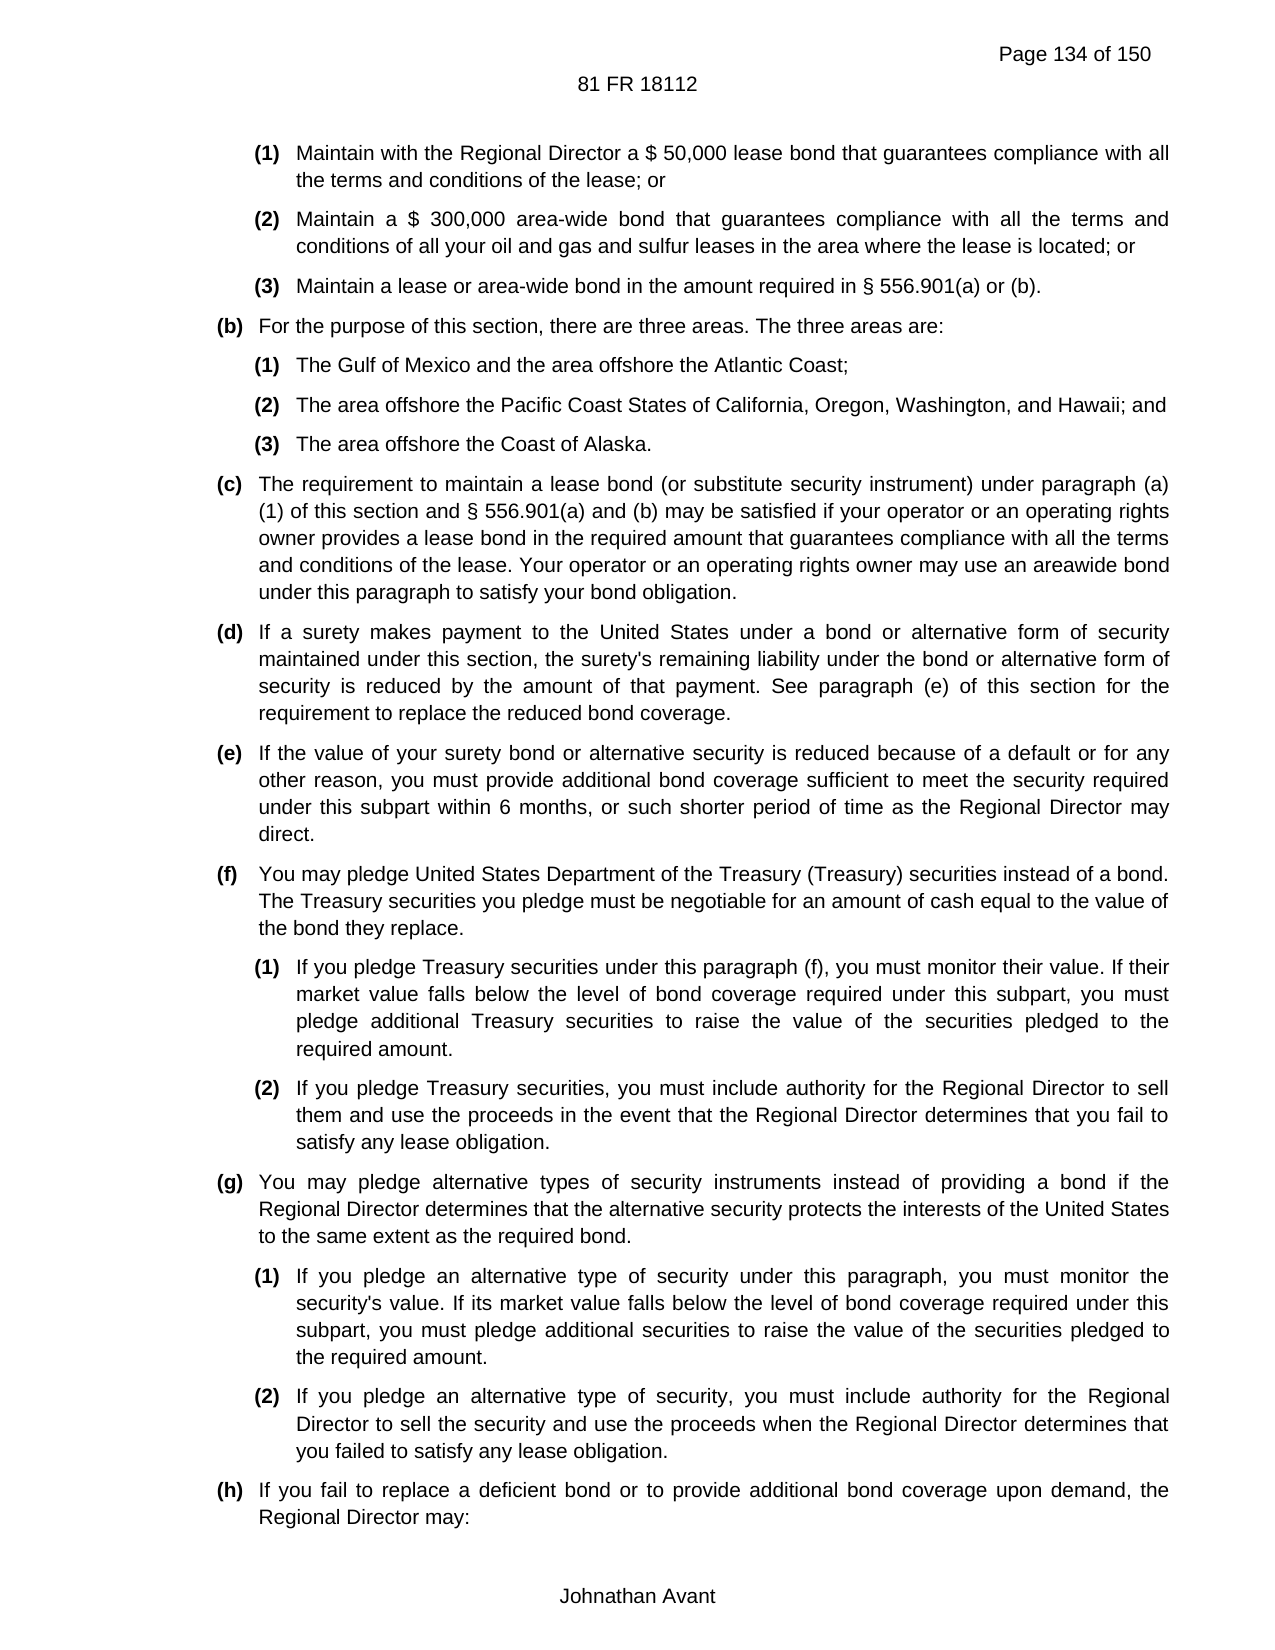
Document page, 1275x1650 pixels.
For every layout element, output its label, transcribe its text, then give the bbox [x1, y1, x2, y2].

list The requirement to maintain a lease bond (or substitute security instrument) under paragraph (a)(1) of this section and § 556.901(a) and (b) may be satisfied if your operator or an operating rights owner provides a lease bond in the required amount that guarantees compliance with all the terms and conditions of the lease. Your operator or an operating rights owner may use an areawide bond under this paragraph to satisfy your bond obligation. [217, 469, 1171, 604]
list If a surety makes payment to the United States under a bond or alternative form of security maintained under this section, the surety's remaining liability under the bond or alternative form of security is reduced by the amount of that payment. See paragraph (e) of this section for the requirement to replace the reduced bond coverage. [217, 617, 1171, 725]
list If the value of your surety bond or alternative security is reduced because of a default or for any other reason, you must provide additional bond coverage sufficient to meet the security required under this subpart within 6 months, or such shorter period of time as the Regional Director may direct. [217, 737, 1171, 846]
list The area offshore the Pacific Coast States of California, Oregon, Washington, and Hawaii; and [254, 389, 1171, 417]
list The area offshore the Coast of Alaska. [254, 429, 1171, 456]
list You may pledge United States Department of the Treasury (Treasury) securities instead of a bond. The Treasury securities you pledge must be negotiable for an amount of cash equal to the value of the bond they replace. [217, 858, 1171, 939]
list Maintain a lease or area-wide bond in the amount required in § 556.901(a) or (b). [254, 271, 1171, 298]
list If you pledge Treasury securities, you must include authority for the Regional Director to sell them and use the proceeds in the event that the Regional Director determines that you fail to satisfy any lease obligation. [254, 1073, 1171, 1154]
list If you pledge an alternative type of security, you must include authority for the Regional Director to sell the security and use the proceeds when the Regional Director determines that you failed to satisfy any lease obligation. [254, 1381, 1171, 1462]
list Maintain a $ 300,000 area-wide bond that guarantees compliance with all the terms and conditions of all your oil and gas and sulfur leases in the area where the lease is located; or [254, 204, 1171, 258]
list You may pledge alternative types of security instruments instead of providing a bond if the Regional Director determines that the alternative security protects the interests of the United States to the same extent as the required bond. [217, 1167, 1171, 1248]
list If you pledge Treasury securities under this paragraph (f), you must monitor their value. If their market value falls below the level of bond coverage required under this subpart, you must pledge additional Treasury securities to raise the value of the securities pledged to the required amount. [254, 952, 1171, 1060]
list Maintain with the Regional Director a $ 50,000 lease bond that guarantees compliance with all the terms and conditions of the lease; or [254, 137, 1171, 192]
list For the purpose of this section, there are three areas. The three areas are: [217, 310, 1171, 337]
list The Gulf of Mexico and the area offshore the Atlantic Coast; [254, 350, 1171, 377]
list If you pledge an alternative type of security under this paragraph, you must monitor the security's value. If its market value falls below the level of bond coverage required under this subpart, you must pledge additional securities to raise the value of the securities pledged to the required amount. [254, 1260, 1171, 1369]
list If you fail to replace a deficient bond or to provide additional bond coverage upon demand, the Regional Director may: [217, 1475, 1171, 1529]
